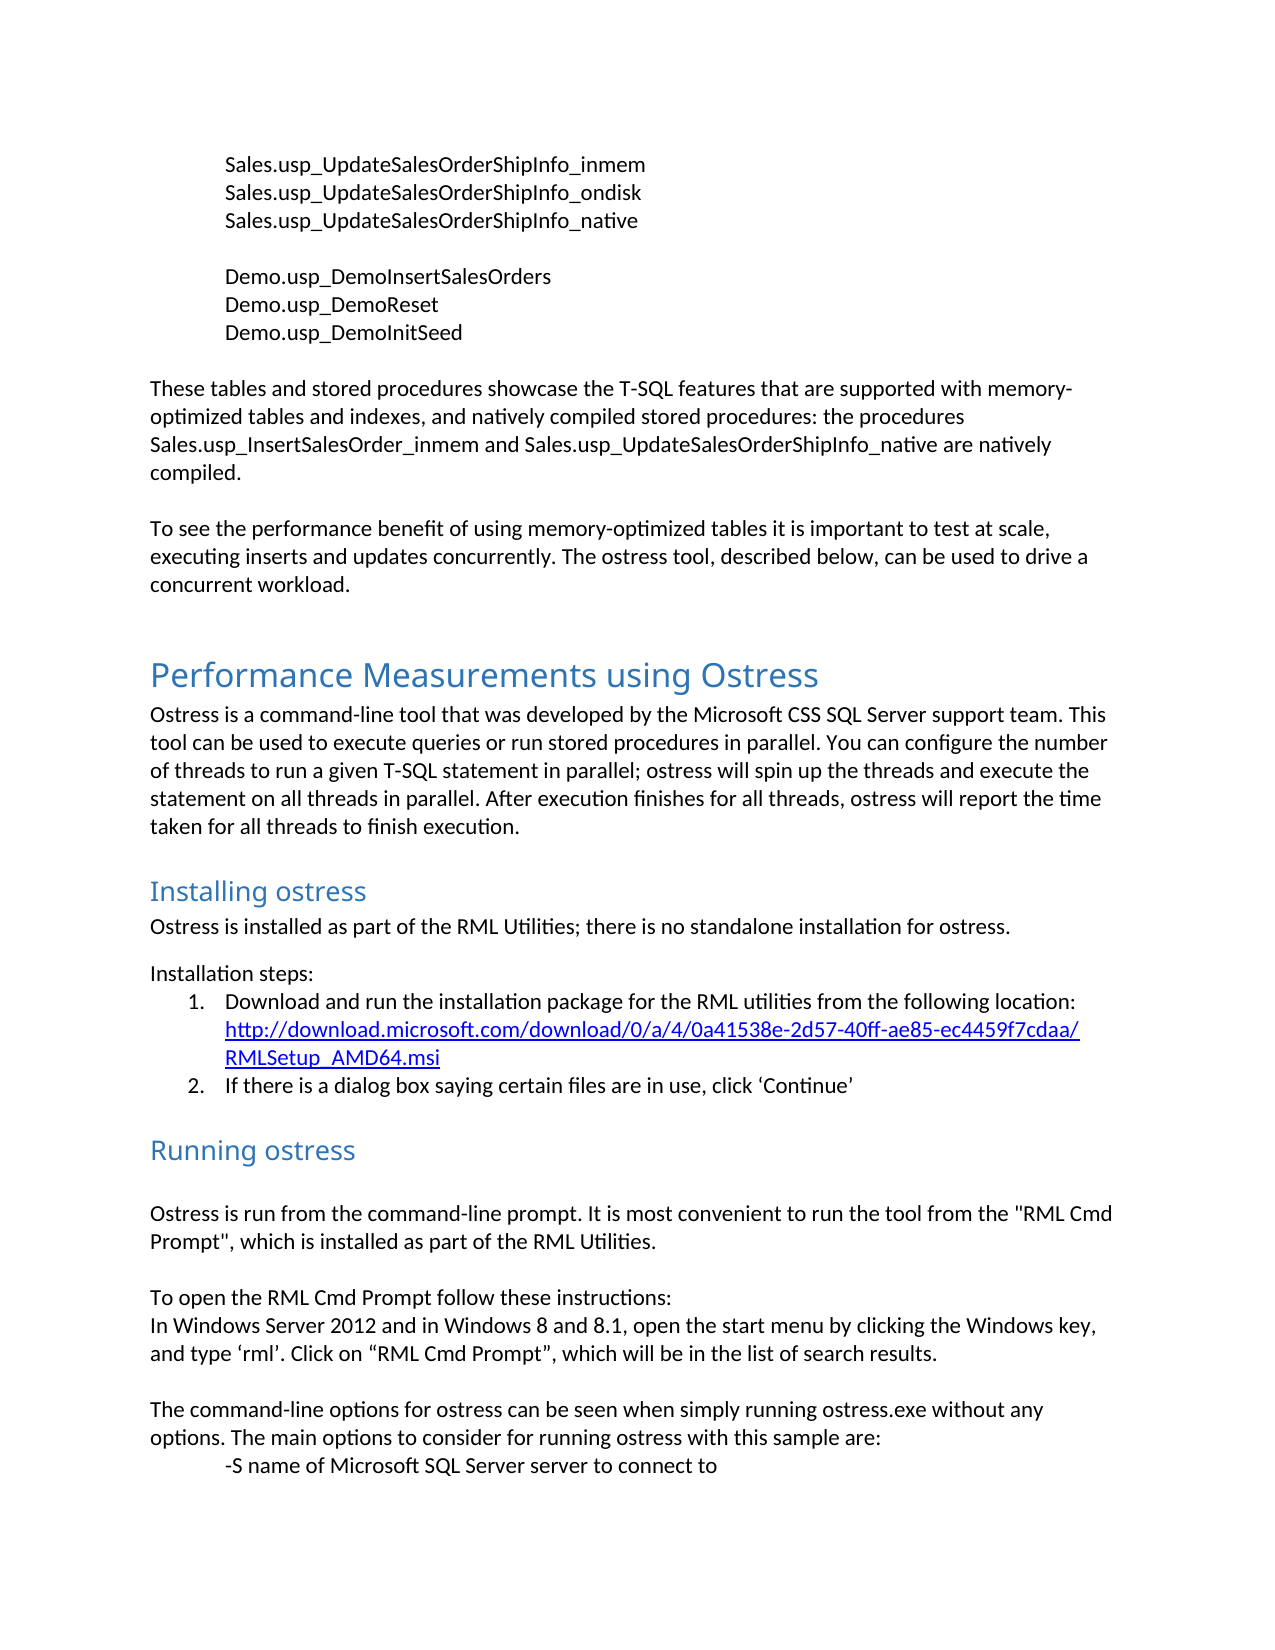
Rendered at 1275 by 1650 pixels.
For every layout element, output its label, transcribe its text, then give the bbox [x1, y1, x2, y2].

text Demo.usp_DemoInsertSalesOrders [150, 262, 1125, 290]
text To see the performance benefit of using memory-optimized tables it is important to test at scale, executing inserts and updates concurrently. The ostress tool, described below, can be used to drive a concurrent workload. [150, 514, 1125, 598]
text Ostress is run from the command-line prompt. It is most convenient to run the tool from the "RML Cmd Prompt", which is installed as part of the RML Utilities. [150, 1199, 1125, 1255]
text Sales.usp_UpdateSalesOrderShipInfo_native [150, 206, 1125, 234]
text In Windows Server 2012 and in Windows 8 and 8.1, open the start menu by clicking the Windows key, and type ‘rml’. Click on “RML Cmd Prompt”, which will be in the list of search results. [150, 1311, 1125, 1367]
text -S name of Microsoft SQL Server server to connect to [225, 1452, 1125, 1479]
text Demo.usp_DemoInitSeed [150, 318, 1125, 346]
text Ostress is a command-line tool that was developed by the Microsoft CSS SQL Server support team. This tool can be used to execute queries or run stored procedures in parallel. You can configure the number of threads to run a given T-SQL statement in parallel; ostress will spin up the threads and execute the statement on all threads in parallel. After execution finishes for all threads, ostress will report the time taken for all threads to finish execution. [150, 700, 1125, 840]
text Sales.usp_UpdateSalesOrderShipInfo_ondisk [150, 178, 1125, 206]
subtitle Running ostress [150, 1132, 1125, 1168]
text The command-line options for ostress can be seen when simply running ostress.exe without any options. The main options to consider for running ostress with this sample are: [150, 1396, 1125, 1452]
list If there is a dialog box saying certain files are in use, click ‘Continue’ [187, 1071, 1125, 1099]
text Installation steps: [150, 959, 1125, 987]
subtitle Performance Measurements using Ostress [150, 651, 1125, 697]
text Demo.usp_DemoReset [150, 290, 1125, 318]
text These tables and stored procedures showcase the T-SQL features that are supported with memory-optimized tables and indexes, and natively compiled stored procedures: the procedures Sales.usp_InsertSalesOrder_inmem and Sales.usp_UpdateSalesOrderShipInfo_native are natively compiled. [150, 374, 1125, 486]
text Ostress is installed as part of the RML Utilities; there is no standalone installation for ostress. [150, 912, 1125, 940]
list Download and run the installation package for the RML utilities from the following location: http://download.microsoft.com/download/0/a/4/0a41538e-2d57-40ff-ae85-ec4459f7cdaa/RMLSetup_AMD64.msi [187, 987, 1125, 1071]
text Sales.usp_UpdateSalesOrderShipInfo_inmem [150, 150, 1125, 178]
subtitle Installing ostress [150, 873, 1125, 909]
text To open the RML Cmd Prompt follow these instructions: [150, 1283, 1125, 1311]
